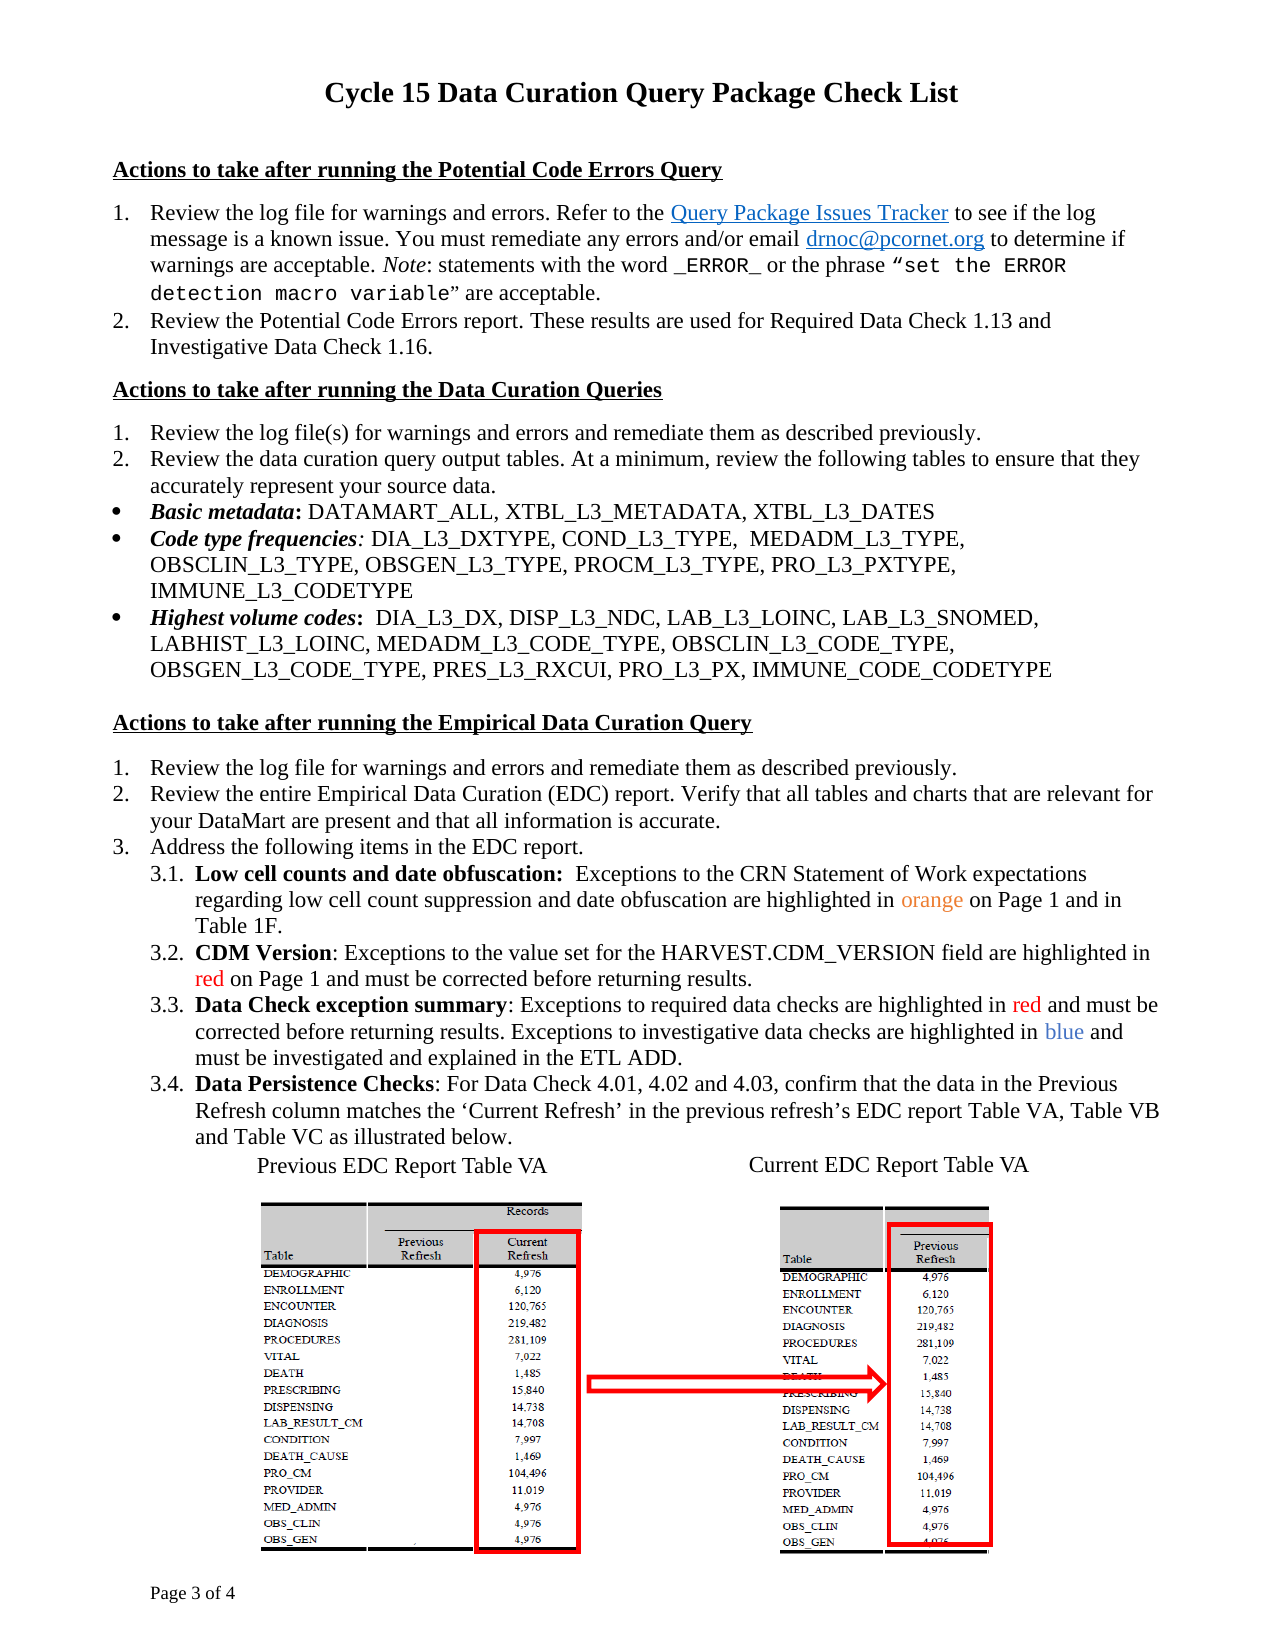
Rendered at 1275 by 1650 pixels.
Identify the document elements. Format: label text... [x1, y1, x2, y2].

list Review the log file for warnings and errors. Refer to the Query Package Issues Tracker to see if the log message is a known issue. You must remediate any errors and/or email drnoc@pcornet.org to determine if warnings are acceptable. Note: statements with the word _ERROR_ or the phrase “set the ERROR detection macro variable” are acceptable. [112, 199, 1162, 307]
list Basic metadata: DATAMART_ALL, XTBL_L3_METADATA, XTBL_L3_DATES [112, 498, 1162, 524]
list Address the following items in the EDC report. [112, 833, 1162, 859]
picture [774, 1386, 989, 1559]
text Actions to take after running the Potential Code Errors Query [112, 156, 1162, 182]
picture [254, 1197, 582, 1552]
list Code type frequencies: DIA_L3_DXTYPE, COND_L3_TYPE, MEDADM_L3_TYPE, OBSCLIN_L3_TYPE, OBSGEN_L3_TYPE, PROCM_L3_TYPE, PRO_L3_PXTYPE, IMMUNE_L3_CODETYPE [112, 524, 1162, 604]
list Highest volume codes: DIA_L3_DX, DISP_L3_NDC, LAB_L3_LOINC, LAB_L3_SNOMED, LABHIST_L3_LOINC, MEDADM_L3_CODE_TYPE, OBSCLIN_L3_CODE_TYPE, OBSGEN_L3_CODE_TYPE, PRES_L3_RXCUI, PRO_L3_PX, IMMUNE_CODE_CODETYPE [112, 604, 1162, 683]
text Actions to take after running the Empirical Data Curation Query [112, 709, 1162, 735]
picture [479, 1234, 576, 1550]
list Review the log file for warnings and errors and remediate them as described previously. [112, 754, 1162, 781]
picture [774, 1201, 989, 1382]
list Review the entire Empirical Data Curation (EDC) report. Verify that all tables and charts that are relevant for your DataMart are present and that all information is accurate. [112, 781, 1162, 833]
list Data Persistence Checks: For Data Check 4.01, 4.02 and 4.03, confirm that the data in the Previous Refresh column matches the ‘Current Refresh’ in the previous refresh’s EDC report Table VA, Table VB and Table VC as illustrated below. [150, 1070, 1162, 1149]
text Actions to take after running the Data Curation Queries [112, 376, 1162, 402]
picture [891, 1227, 989, 1542]
list Review the data curation query output tables. At a minimum, review the following tables to ensure that they accurately represent your source data. [112, 446, 1162, 498]
picture [774, 1378, 879, 1390]
list Data Check exception summary: Exceptions to required data checks are highlighted in red and must be corrected before returning results. Exceptions to investigative data checks are highlighted in blue and must be investigated and explained in the ETL ADD. [150, 991, 1162, 1070]
list Review the log file(s) for warnings and errors and remediate them as described previously. [112, 419, 1162, 446]
list Review the Potential Code Errors report. These results are used for Required Data Check 1.13 and Investigative Data Check 1.16. [112, 307, 1162, 359]
list CDM Version: Exceptions to the value set for the HARVEST.CDM_VERSION field are highlighted in red on Page 1 and must be corrected before returning results. [150, 939, 1162, 991]
list Low cell counts and date obfuscation: Exceptions to the CRN Statement of Work expectations regarding low cell count suppression and date obfuscation are highlighted in orange on Page 1 and in Table 1F. [150, 859, 1162, 939]
